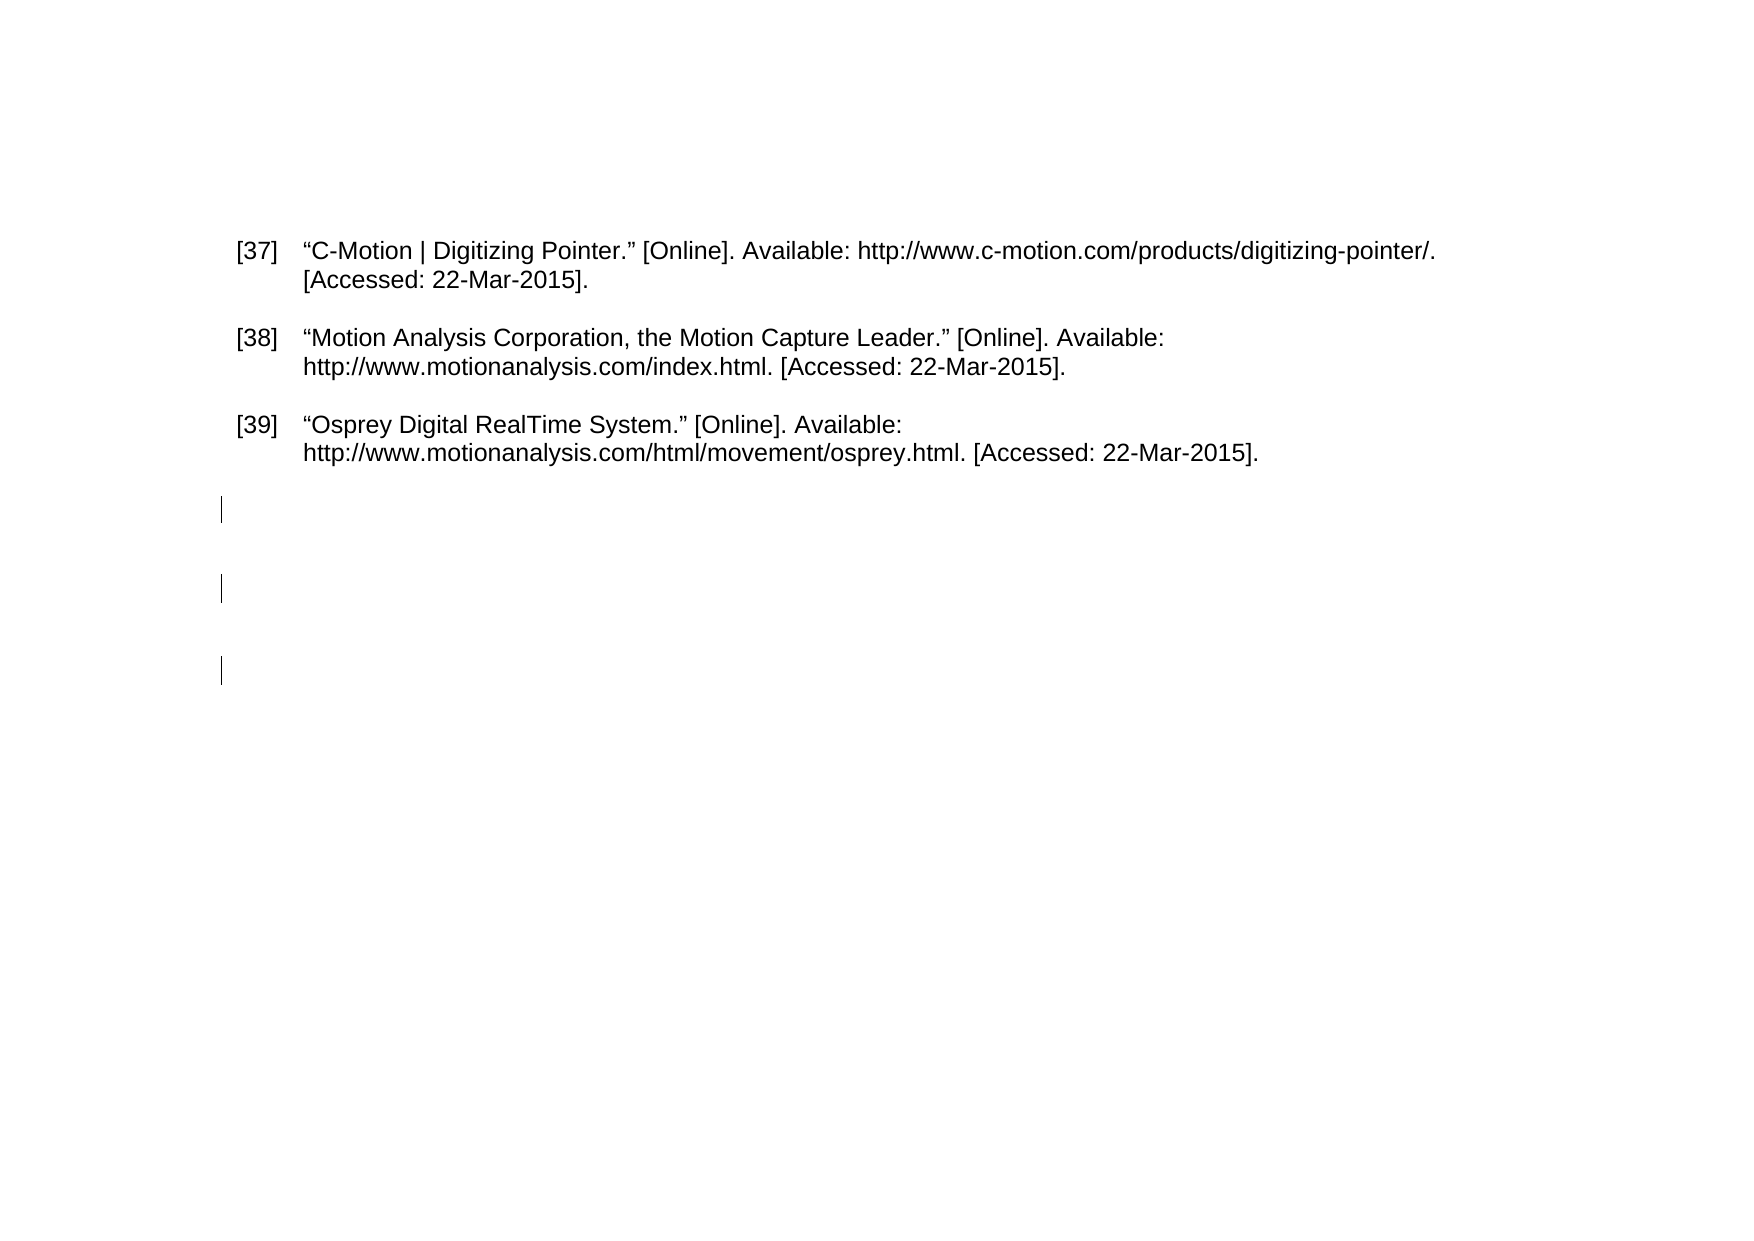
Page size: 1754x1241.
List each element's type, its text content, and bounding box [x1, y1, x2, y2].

text [38] “Motion Analysis Corporation, the Motion Capture Leader.” [Online]. Available: http://www.motionanalysis.com/index.html. [Accessed: 22-Mar-2015]. [236, 323, 1518, 380]
text [37] “C-Motion | Digitizing Pointer.” [Online]. Available: http://www.c-motion.com/products/digitizing-pointer/. [Accessed: 22-Mar-2015]. [236, 236, 1518, 294]
text [39] “Osprey Digital RealTime System.” [Online]. Available: http://www.motionanalysis.com/html/movement/osprey.html. [Accessed: 22-Mar-2015]. [236, 409, 1518, 467]
